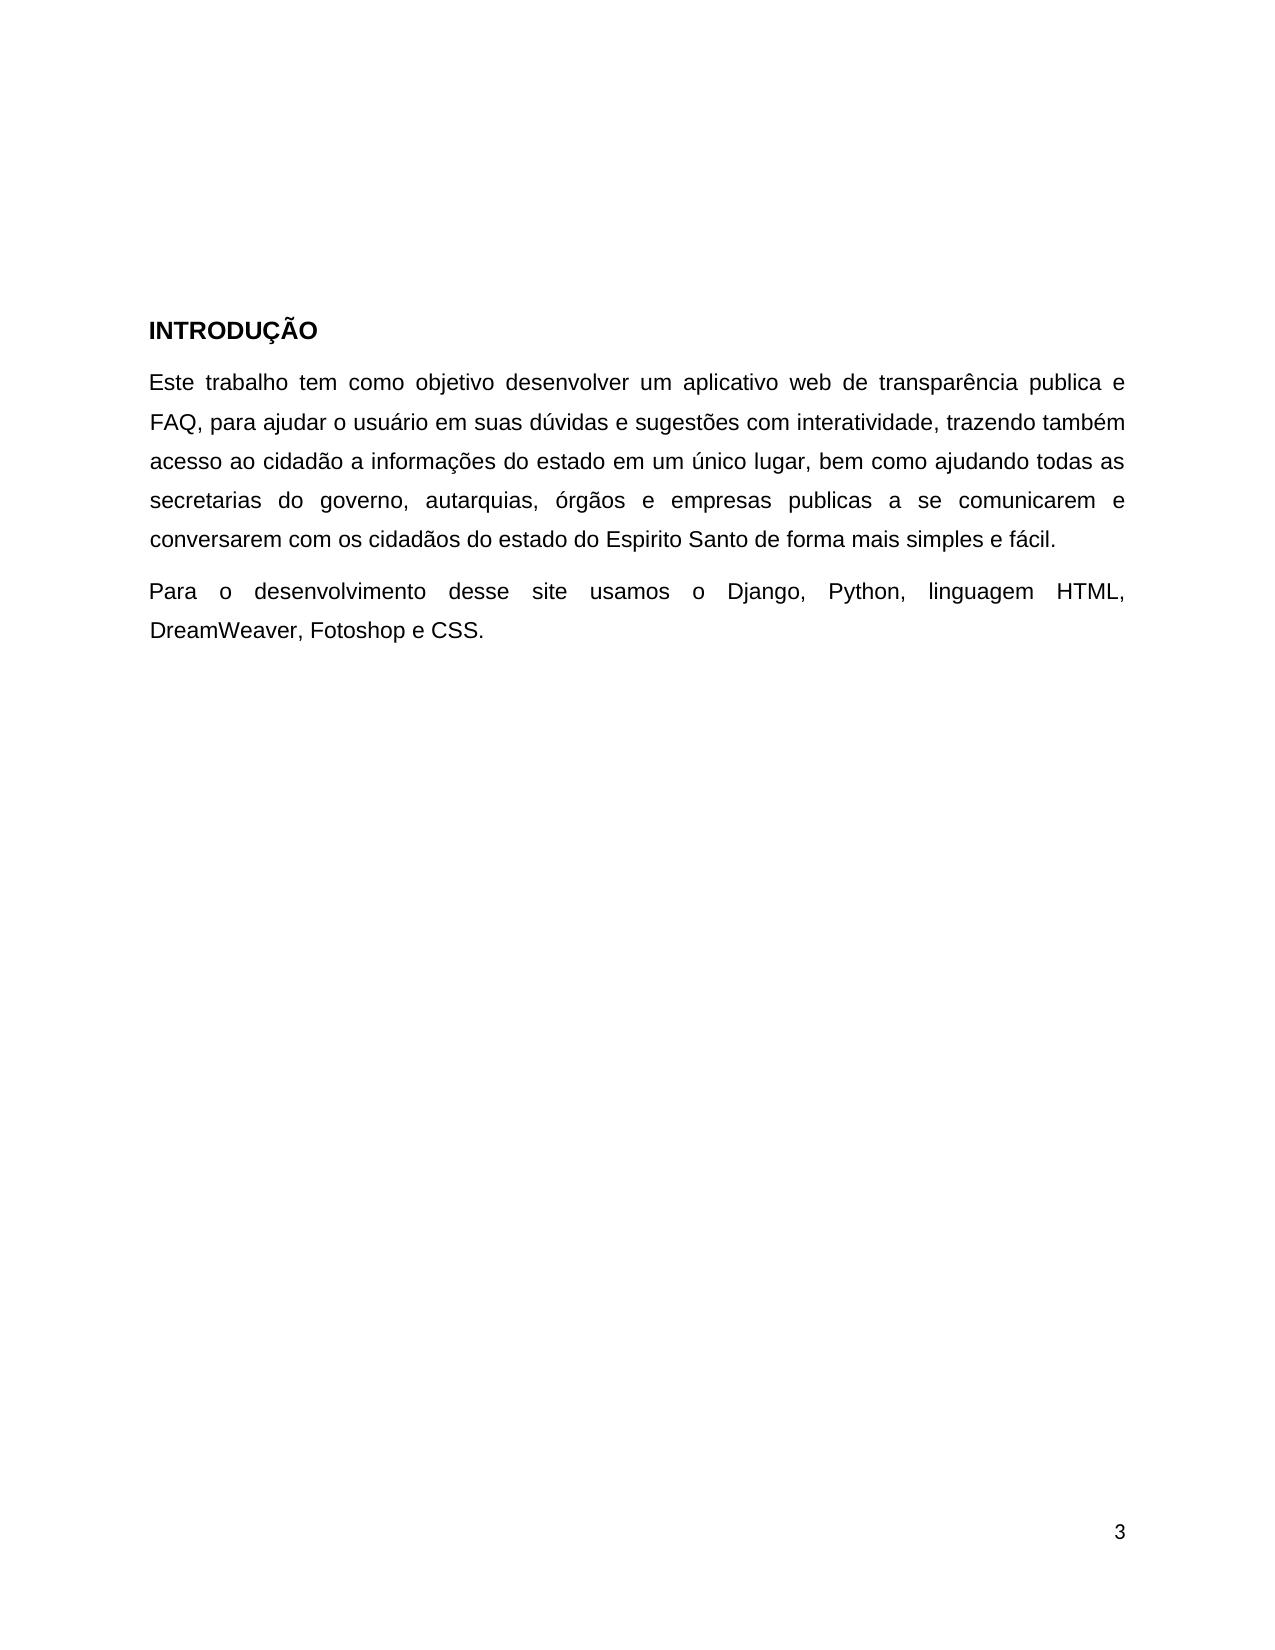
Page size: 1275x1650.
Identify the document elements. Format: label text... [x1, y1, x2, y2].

text Para o desenvolvimento desse site usamos o Django, Python, linguagem HTML, DreamWeaver, Fotoshop e CSS. [148, 578, 1126, 643]
subtitle INTRODUÇÃO [148, 316, 1132, 344]
text Este trabalho tem como objetivo desenvolver um aplicativo web de transparência publica e FAQ, para ajudar o usuário em suas dúvidas e sugestões com interatividade, trazendo também acesso ao cidadão a informações do estado em um único lugar, bem como ajudando todas as secretarias do governo, autarquias, órgãos e empresas publicas a se comunicarem e conversarem com os cidadãos do estado do Espirito Santo de forma mais simples e fácil. [148, 369, 1126, 552]
